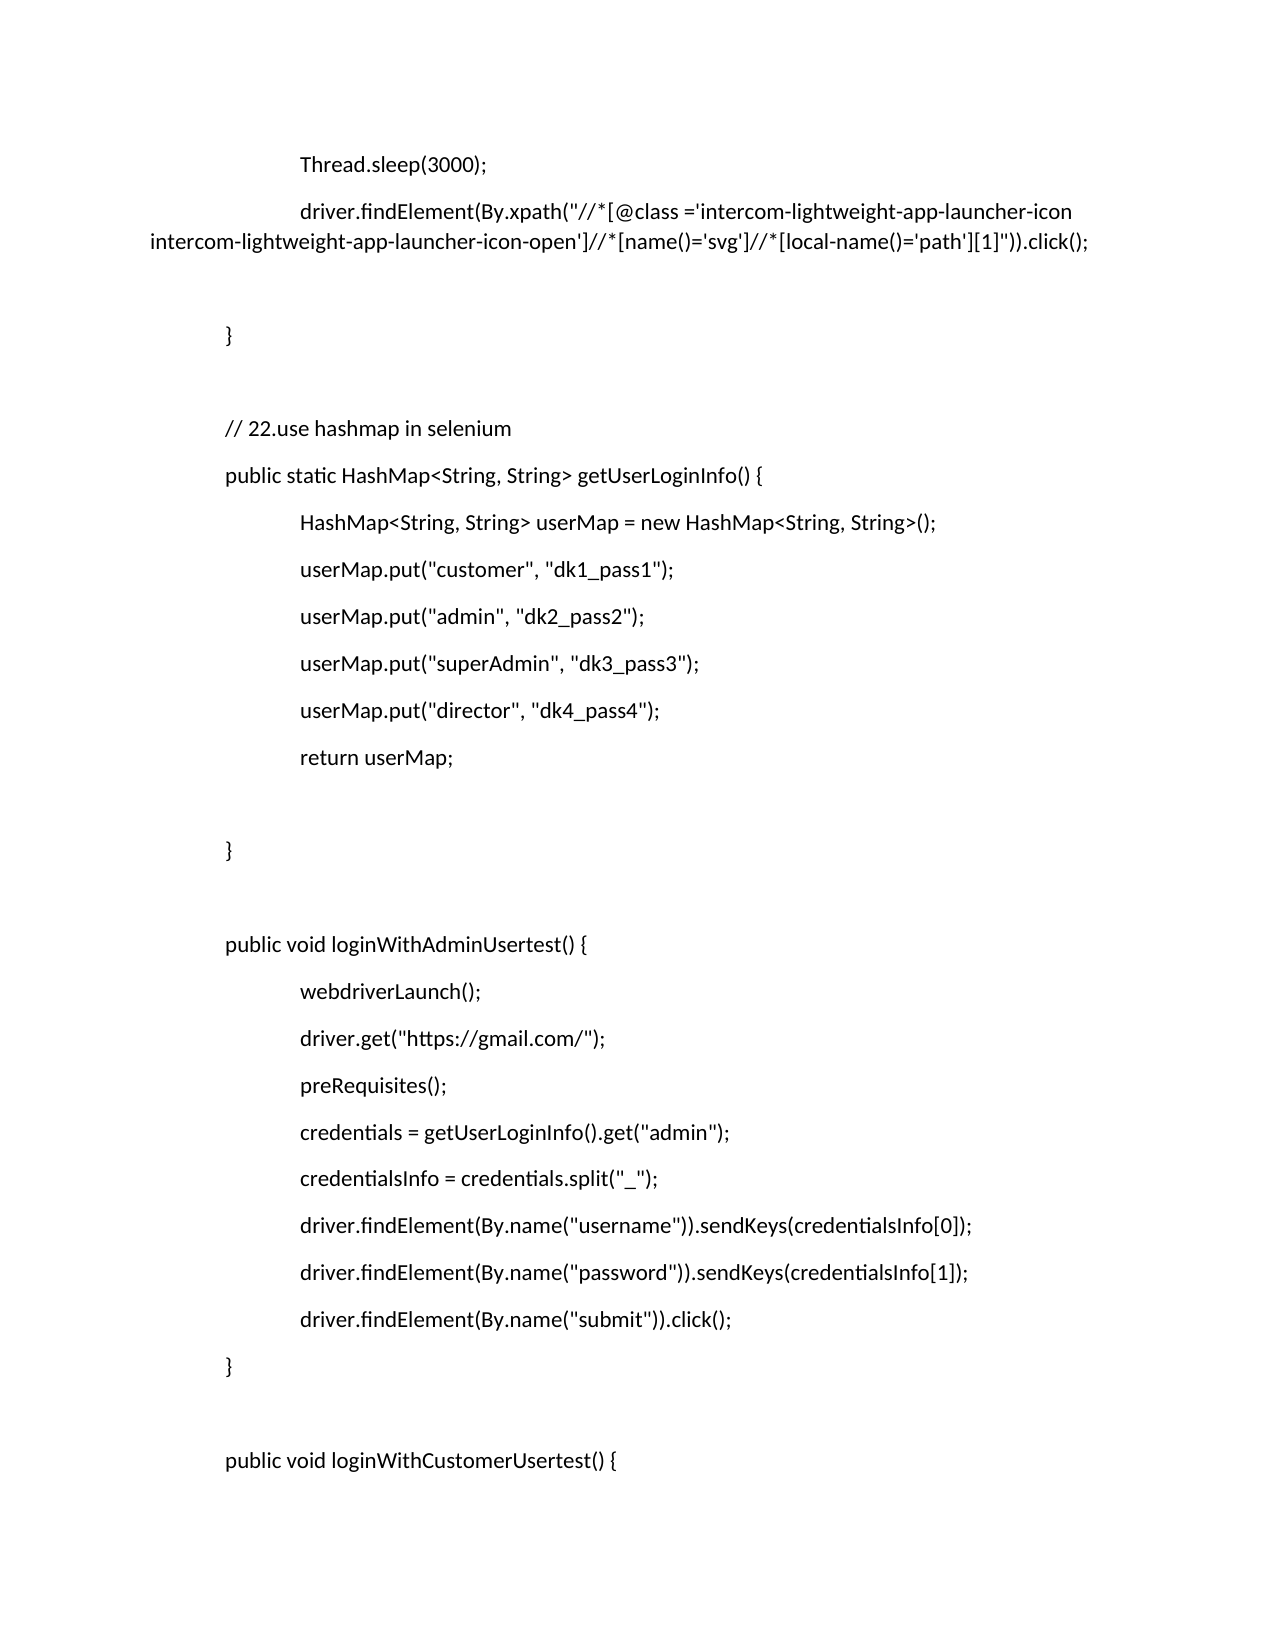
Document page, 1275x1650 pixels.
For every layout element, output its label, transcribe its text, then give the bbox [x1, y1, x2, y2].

text credentialsInfo = credentials.split("_"); [150, 1164, 1125, 1193]
text driver.get("https://gmail.com/"); [150, 1024, 1125, 1052]
text userMap.put("admin", "dk2_pass2"); [150, 602, 1125, 630]
text driver.findElement(By.name("username")).sendKeys(credentialsInfo[0]); [150, 1211, 1125, 1239]
text driver.findElement(By.name("submit")).click(); [150, 1305, 1125, 1333]
text preRequisites(); [150, 1071, 1125, 1099]
text credentials = getUserLoginInfo().get("admin"); [150, 1118, 1125, 1146]
text webdriverLaunch(); [150, 977, 1125, 1005]
text // 22.use hashmap in selenium [150, 414, 1125, 443]
text HashMap<String, String> userMap = new HashMap<String, String>(); [150, 508, 1125, 536]
text driver.findElement(By.name("password")).sendKeys(credentialsInfo[1]); [150, 1258, 1125, 1286]
text } [150, 1352, 1125, 1380]
text } [150, 836, 1125, 864]
text return userMap; [150, 743, 1125, 771]
text userMap.put("customer", "dk1_pass1"); [150, 555, 1125, 583]
text userMap.put("director", "dk4_pass4"); [150, 696, 1125, 724]
text public static HashMap<String, String> getUserLoginInfo() { [150, 461, 1125, 489]
text userMap.put("superAdmin", "dk3_pass3"); [150, 649, 1125, 677]
text public void loginWithAdminUsertest() { [150, 930, 1125, 958]
text Thread.sleep(3000); [150, 150, 1125, 178]
text driver.findElement(By.xpath("//*[@class ='intercom-lightweight-app-launcher-icon intercom-lightweight-app-launcher-icon-open']//*[name()='svg']//*[local-name()='path'][1]")).click(); [150, 197, 1125, 255]
text public void loginWithCustomerUsertest() { [150, 1446, 1125, 1474]
text } [150, 321, 1125, 349]
